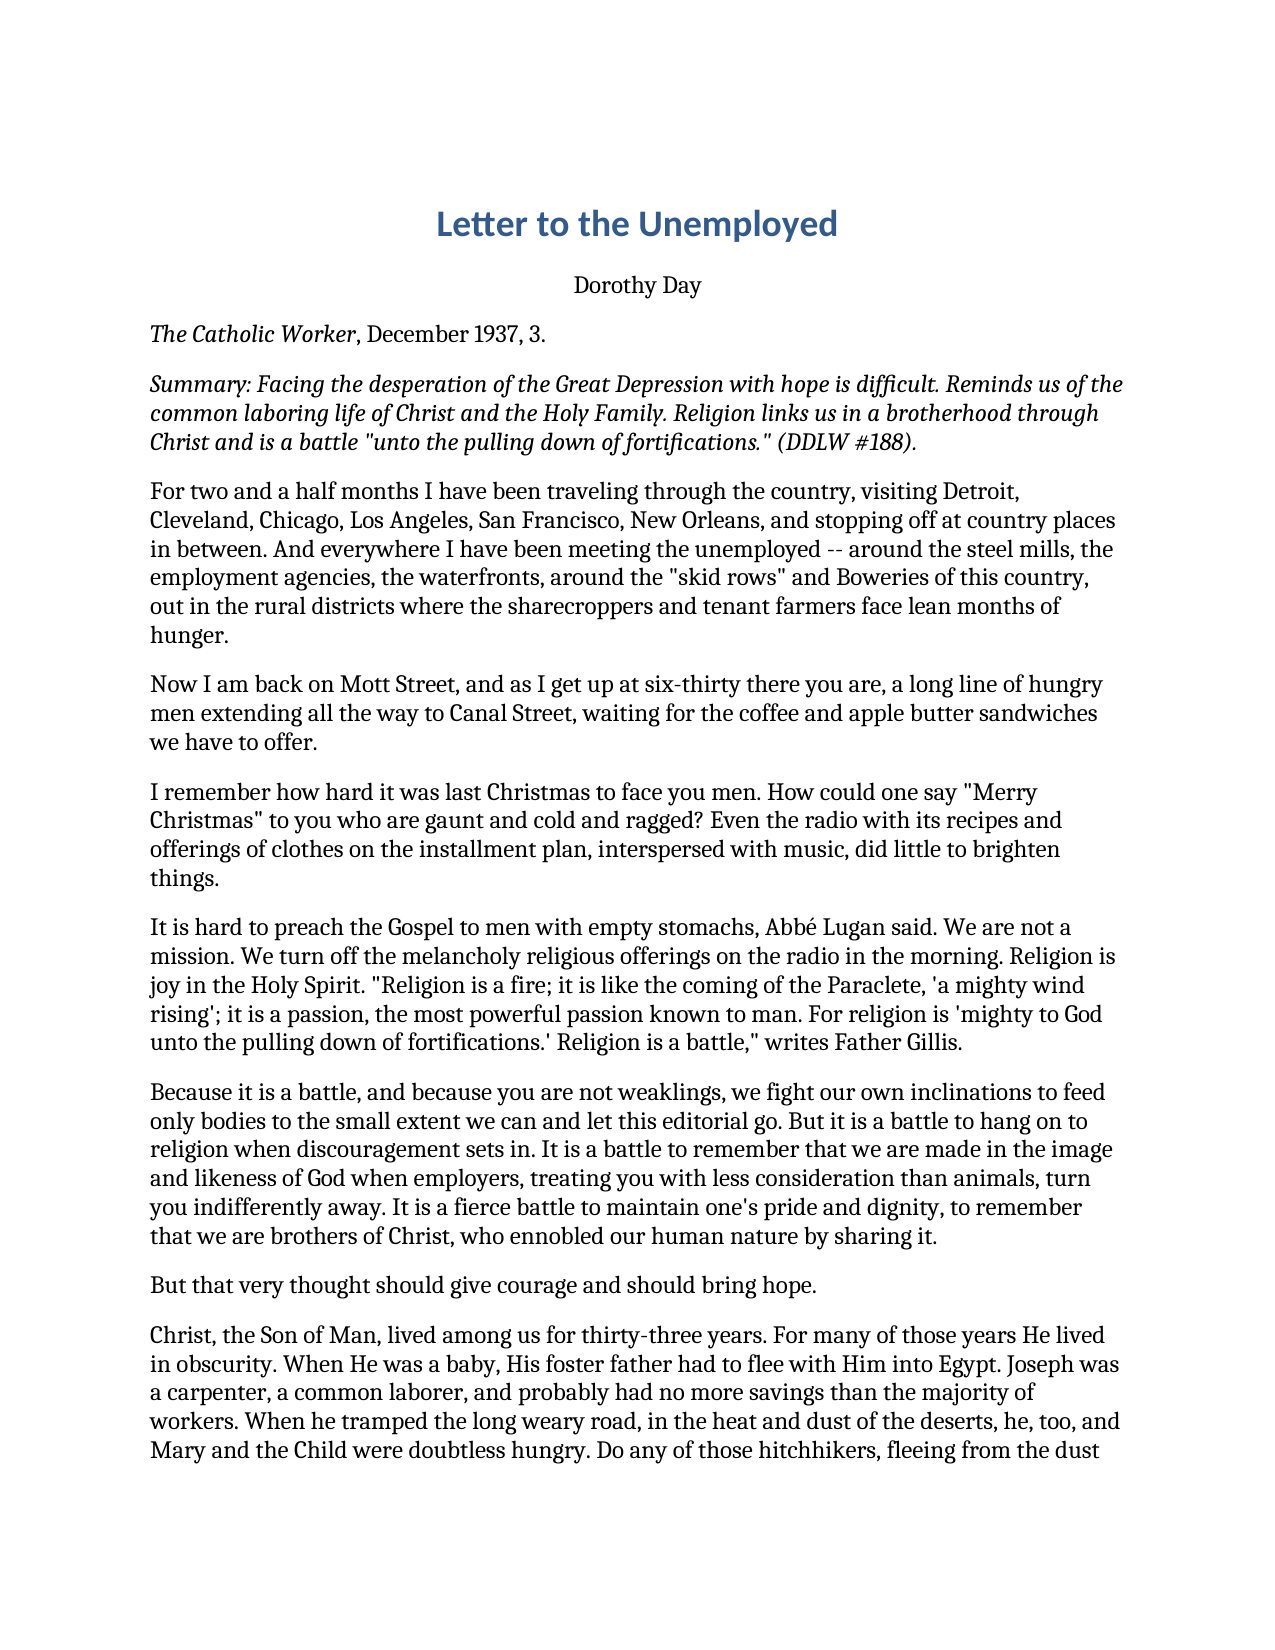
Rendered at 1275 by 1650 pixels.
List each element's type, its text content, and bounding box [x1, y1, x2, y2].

text Because it is a battle, and because you are not weaklings, we fight our own inclinations to feed only bodies to the small extent we can and let this editorial go. But it is a battle to hang on to religion when discouragement sets in. It is a battle to remember that we are made in the image and likeness of God when employers, treating you with less consideration than animals, turn you indifferently away. It is a fierce battle to maintain one's pride and dignity, to remember that we are brothers of Christ, who ennobled our human nature by sharing it. [150, 1078, 1125, 1250]
text But that very thought should give courage and should bring hope. [150, 1271, 1125, 1300]
title Letter to the Unemployed [150, 200, 1125, 246]
text Now I am back on Mott Street, and as I get up at six-thirty there you are, a long line of hungry men extending all the way to Canal Street, waiting for the coffee and apple butter sandwiches we have to offer. [150, 670, 1125, 757]
text Dorothy Day [150, 271, 1125, 299]
text The Catholic Worker, December 1937, 3. [150, 320, 1125, 349]
text For two and a half months I have been traveling through the country, visiting Detroit, Cleveland, Chicago, Los Angeles, San Francisco, New Orleans, and stopping off at country places in between. And everywhere I have been meeting the unemployed -- around the steel mills, the employment agencies, the waterfronts, around the "skid rows" and Boweries of this country, out in the rural districts where the sharecroppers and tenant farmers face lean months of hunger. [150, 477, 1125, 649]
text I remember how hard it was last Christmas to face you men. How could one say "Merry Christmas" to you who are gaunt and cold and ragged? Even the radio with its recipes and offerings of clothes on the installment plan, interspersed with music, did little to brighten things. [150, 777, 1125, 892]
text Summary: Facing the desperation of the Great Depression with hope is difficult. Reminds us of the common laboring life of Christ and the Holy Family. Religion links us in a brotherhood through Christ and is a battle "unto the pulling down of fortifications." (DDLW #188). [150, 370, 1125, 456]
text It is hard to preach the Gospel to men with empty stomachs, Abbé Lugan said. We are not a mission. We turn off the melancholy religious offerings on the radio in the morning. Religion is joy in the Holy Spirit. "Religion is a fire; it is like the coming of the Paraclete, 'a mighty wind rising'; it is a passion, the most powerful passion known to man. For religion is 'mighty to God unto the pulling down of fortifications.' Religion is a battle," writes Father Gillis. [150, 913, 1125, 1057]
